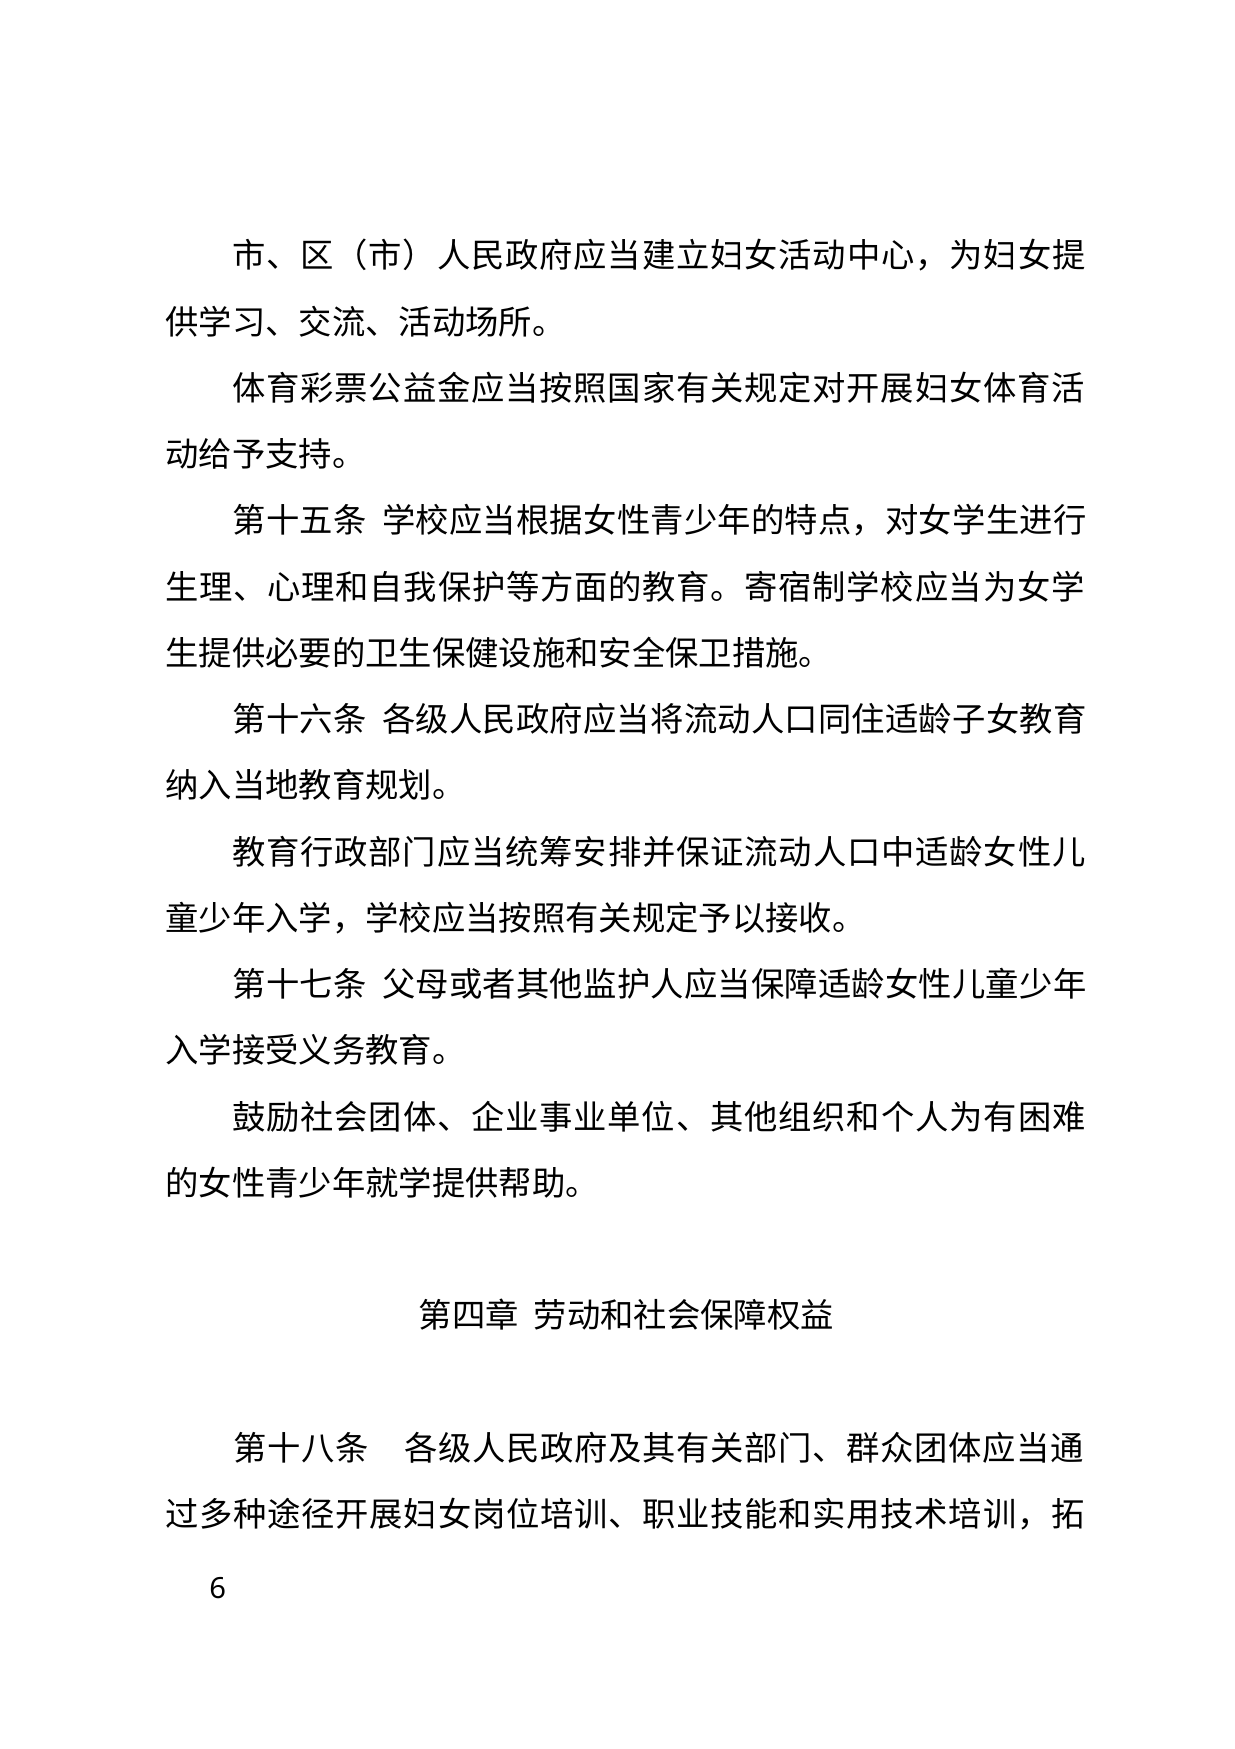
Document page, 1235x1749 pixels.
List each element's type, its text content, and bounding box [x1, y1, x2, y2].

text 第十七条 父母或者其他监护人应当保障适龄女性儿童少年入学接受义务教育。 [165, 949, 1087, 1082]
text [165, 1413, 1087, 1545]
text 市、区（市）人民政府应当建立妇女活动中心，为妇女提供学习、交流、活动场所。 [165, 220, 1087, 353]
text 教育行政部门应当统筹安排并保证流动人口中适龄女性儿童少年入学，学校应当按照有关规定予以接收。 [165, 817, 1087, 949]
text 第十六条 各级人民政府应当将流动人口同住适龄子女教育纳入当地教育规划。 [165, 684, 1087, 817]
text 第四章 劳动和社会保障权益 [165, 1280, 1087, 1347]
text 体育彩票公益金应当按照国家有关规定对开展妇女体育活动给予支持。 [165, 353, 1087, 485]
text 第十五条 学校应当根据女性青少年的特点，对女学生进行生理、心理和自我保护等方面的教育。寄宿制学校应当为女学生提供必要的卫生保健设施和安全保卫措施。 [165, 485, 1087, 684]
text 鼓励社会团体、企业事业单位、其他组织和个人为有困难的女性青少年就学提供帮助。 [165, 1082, 1087, 1214]
